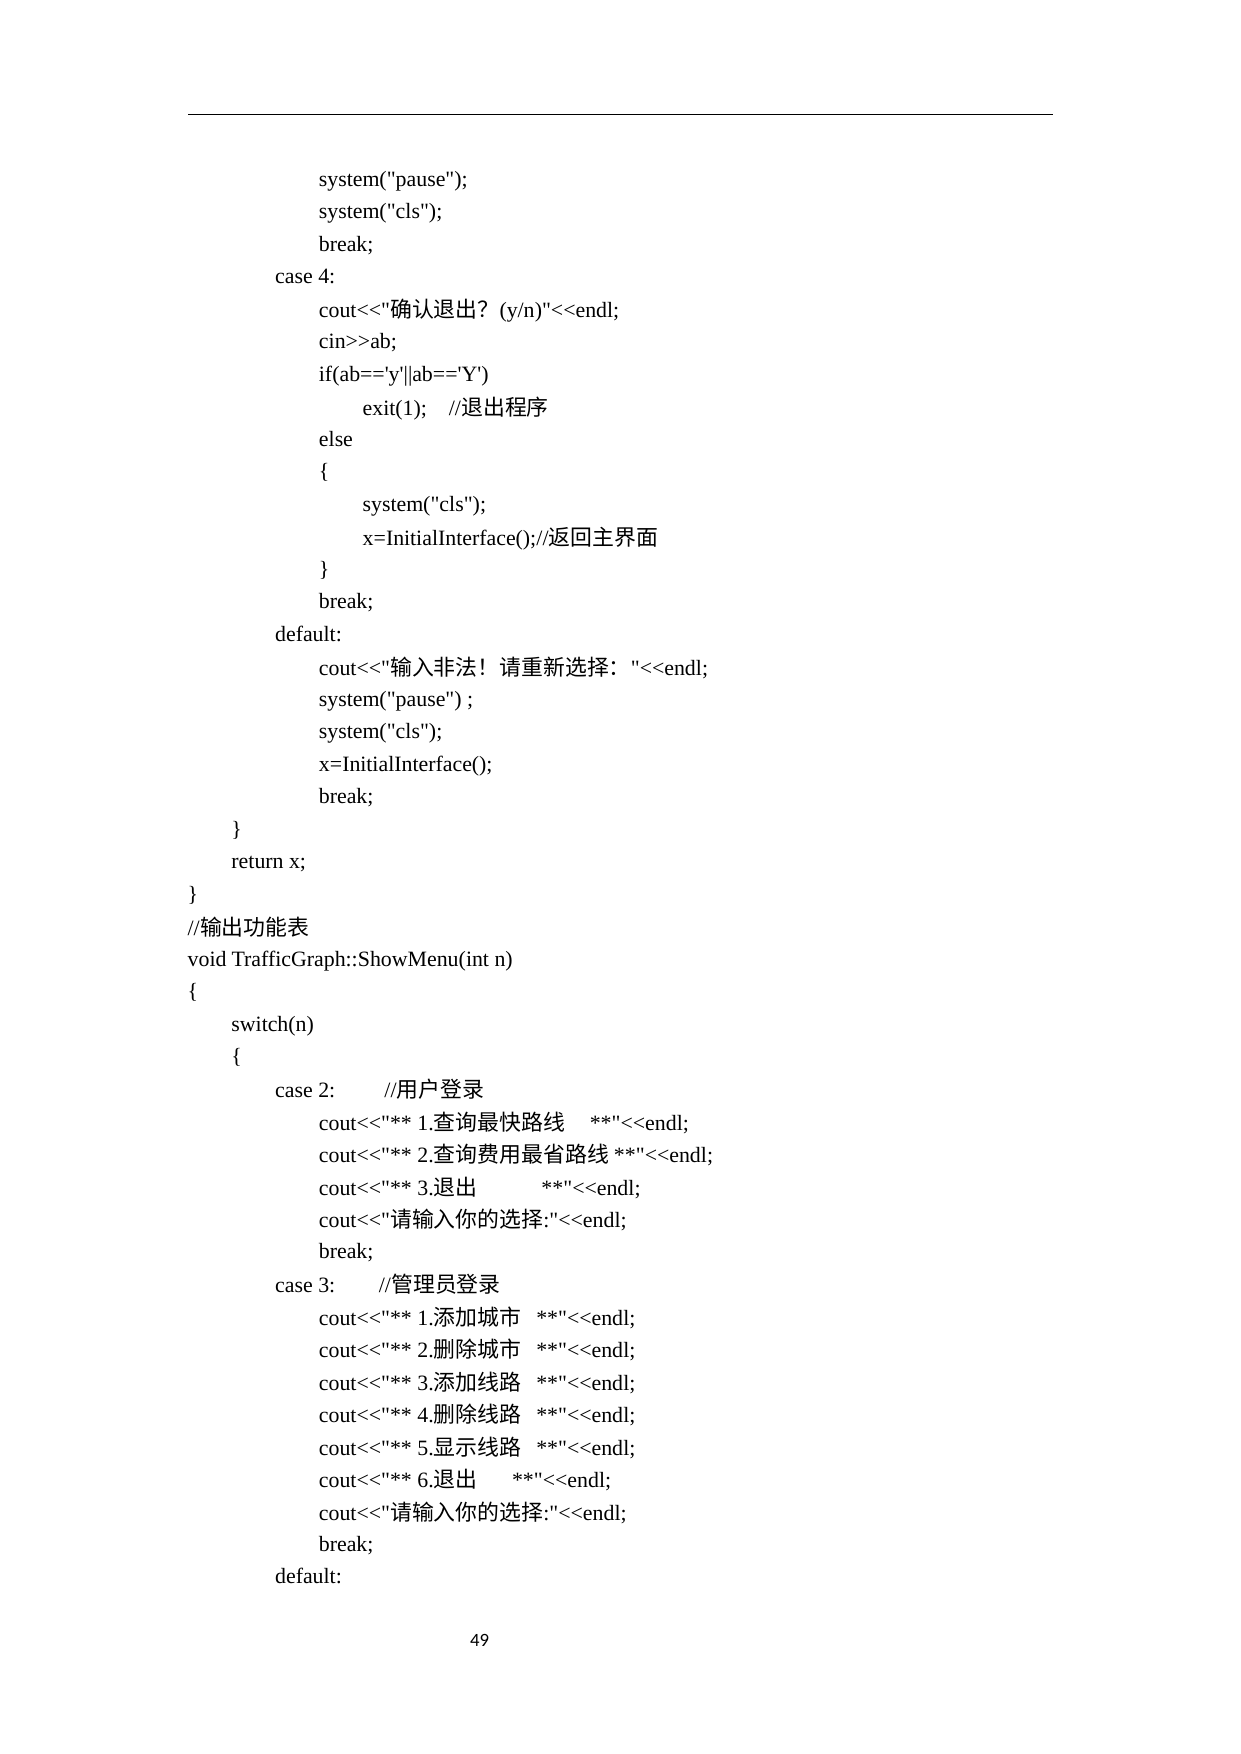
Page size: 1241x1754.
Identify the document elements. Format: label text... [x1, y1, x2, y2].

text break; [187, 1234, 1053, 1267]
text system("pause"); [187, 162, 1053, 194]
text break; [187, 227, 1053, 259]
text default: [187, 1559, 1053, 1592]
text } [187, 812, 1053, 844]
text system("cls"); [187, 487, 1053, 519]
text case 3: //管理员登录 [187, 1267, 1053, 1299]
text exit(1); //退出程序 [187, 389, 1053, 422]
text //输出功能表 [187, 909, 1053, 942]
text x=InitialInterface(); [187, 747, 1053, 779]
text cout<<"** 6.退出 **"<<endl; [187, 1462, 1053, 1494]
text cout<<"** 5.显示线路 **"<<endl; [187, 1429, 1053, 1462]
text break; [187, 584, 1053, 617]
text cout<<"** 4.删除线路 **"<<endl; [187, 1397, 1053, 1429]
text } [187, 877, 1053, 909]
text else [187, 422, 1053, 454]
text case 2: //用户登录 [187, 1072, 1053, 1104]
text cout<<"** 2.删除城市 **"<<endl; [187, 1332, 1053, 1364]
text return x; [187, 844, 1053, 877]
text switch(n) [187, 1007, 1053, 1039]
text cout<<"输入非法！请重新选择："<<endl; [187, 649, 1053, 682]
text if(ab=='y'||ab=='Y') [187, 357, 1053, 389]
text cout<<"** 3.添加线路 **"<<endl; [187, 1364, 1053, 1397]
text break; [187, 1527, 1053, 1559]
text } [187, 552, 1053, 584]
text system("pause") ; [187, 682, 1053, 714]
text { [187, 1039, 1053, 1072]
text system("cls"); [187, 714, 1053, 747]
text case 4: [187, 259, 1053, 292]
text cout<<"请输入你的选择:"<<endl; [187, 1202, 1053, 1234]
text cin>>ab; [187, 324, 1053, 357]
text default: [187, 617, 1053, 649]
text system("cls"); [187, 194, 1053, 227]
text cout<<"** 1.添加城市 **"<<endl; [187, 1299, 1053, 1332]
text cout<<"请输入你的选择:"<<endl; [187, 1494, 1053, 1527]
text x=InitialInterface();//返回主界面 [187, 519, 1053, 552]
text void TrafficGraph::ShowMenu(int n) [187, 942, 1053, 974]
text cout<<"** 3.退出 **"<<endl; [187, 1169, 1053, 1202]
text break; [187, 779, 1053, 812]
text cout<<"** 1.查询最快路线 **"<<endl; [187, 1104, 1053, 1137]
text { [187, 974, 1053, 1007]
text { [187, 454, 1053, 487]
text cout<<"** 2.查询费用最省路线 **"<<endl; [187, 1137, 1053, 1169]
text cout<<"确认退出？(y/n)"<<endl; [187, 292, 1053, 324]
